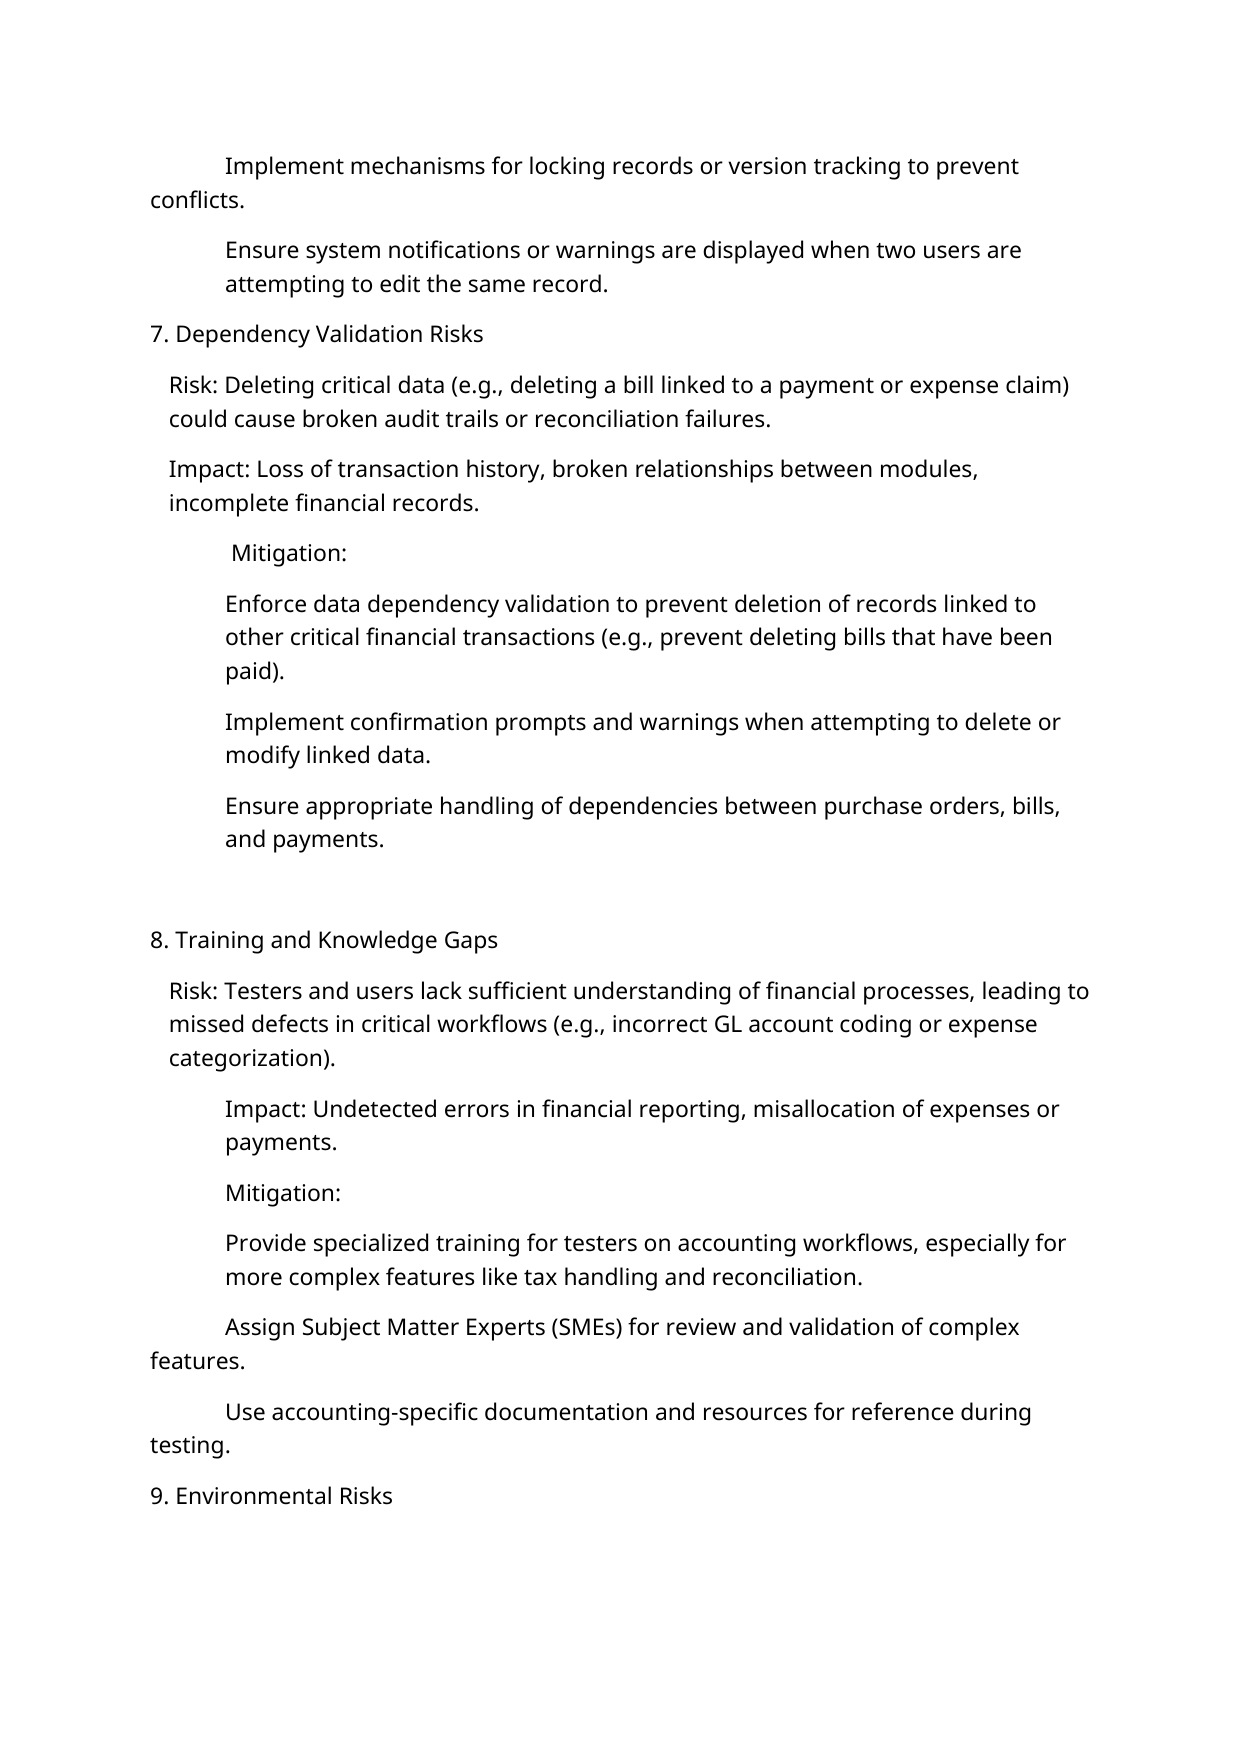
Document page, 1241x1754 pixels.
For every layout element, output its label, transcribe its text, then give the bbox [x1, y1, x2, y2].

text Use accounting-specific documentation and resources for reference during testing. [150, 1395, 1090, 1460]
text Ensure appropriate handling of dependencies between purchase orders, bills, and payments. [225, 789, 1090, 854]
text Ensure system notifications or warnings are displayed when two users are attempting to edit the same record. [225, 234, 1090, 299]
text 7. Dependency Validation Risks [150, 318, 1090, 349]
text 9. Environmental Risks [150, 1479, 1090, 1511]
text Implement mechanisms for locking records or version tracking to prevent conflicts. [150, 150, 1090, 215]
text Enforce data dependency validation to prevent deletion of records linked to other critical financial transactions (e.g., prevent deleting bills that have been paid). [225, 587, 1090, 686]
text Mitigation: [225, 1177, 1090, 1208]
text Impact: Loss of transaction history, broken relationships between modules, incomplete financial records. [169, 453, 1090, 518]
text 8. Training and Knowledge Gaps [150, 924, 1090, 955]
text Mitigation: [150, 537, 1090, 568]
text Risk: Deleting critical data (e.g., deleting a bill linked to a payment or expense claim) could cause broken audit trails or reconciliation failures. [169, 369, 1090, 434]
text Assign Subject Matter Experts (SMEs) for review and validation of complex features. [150, 1311, 1090, 1376]
text Provide specialized training for testers on accounting workflows, especially for more complex features like tax handling and reconciliation. [225, 1227, 1090, 1292]
text Impact: Undetected errors in financial reporting, misallocation of expenses or payments. [225, 1092, 1090, 1157]
text Risk: Testers and users lack sufficient understanding of financial processes, leading to missed defects in critical workflows (e.g., incorrect GL account coding or expense categorization). [169, 974, 1090, 1073]
text Implement confirmation prompts and warnings when attempting to delete or modify linked data. [225, 705, 1090, 770]
